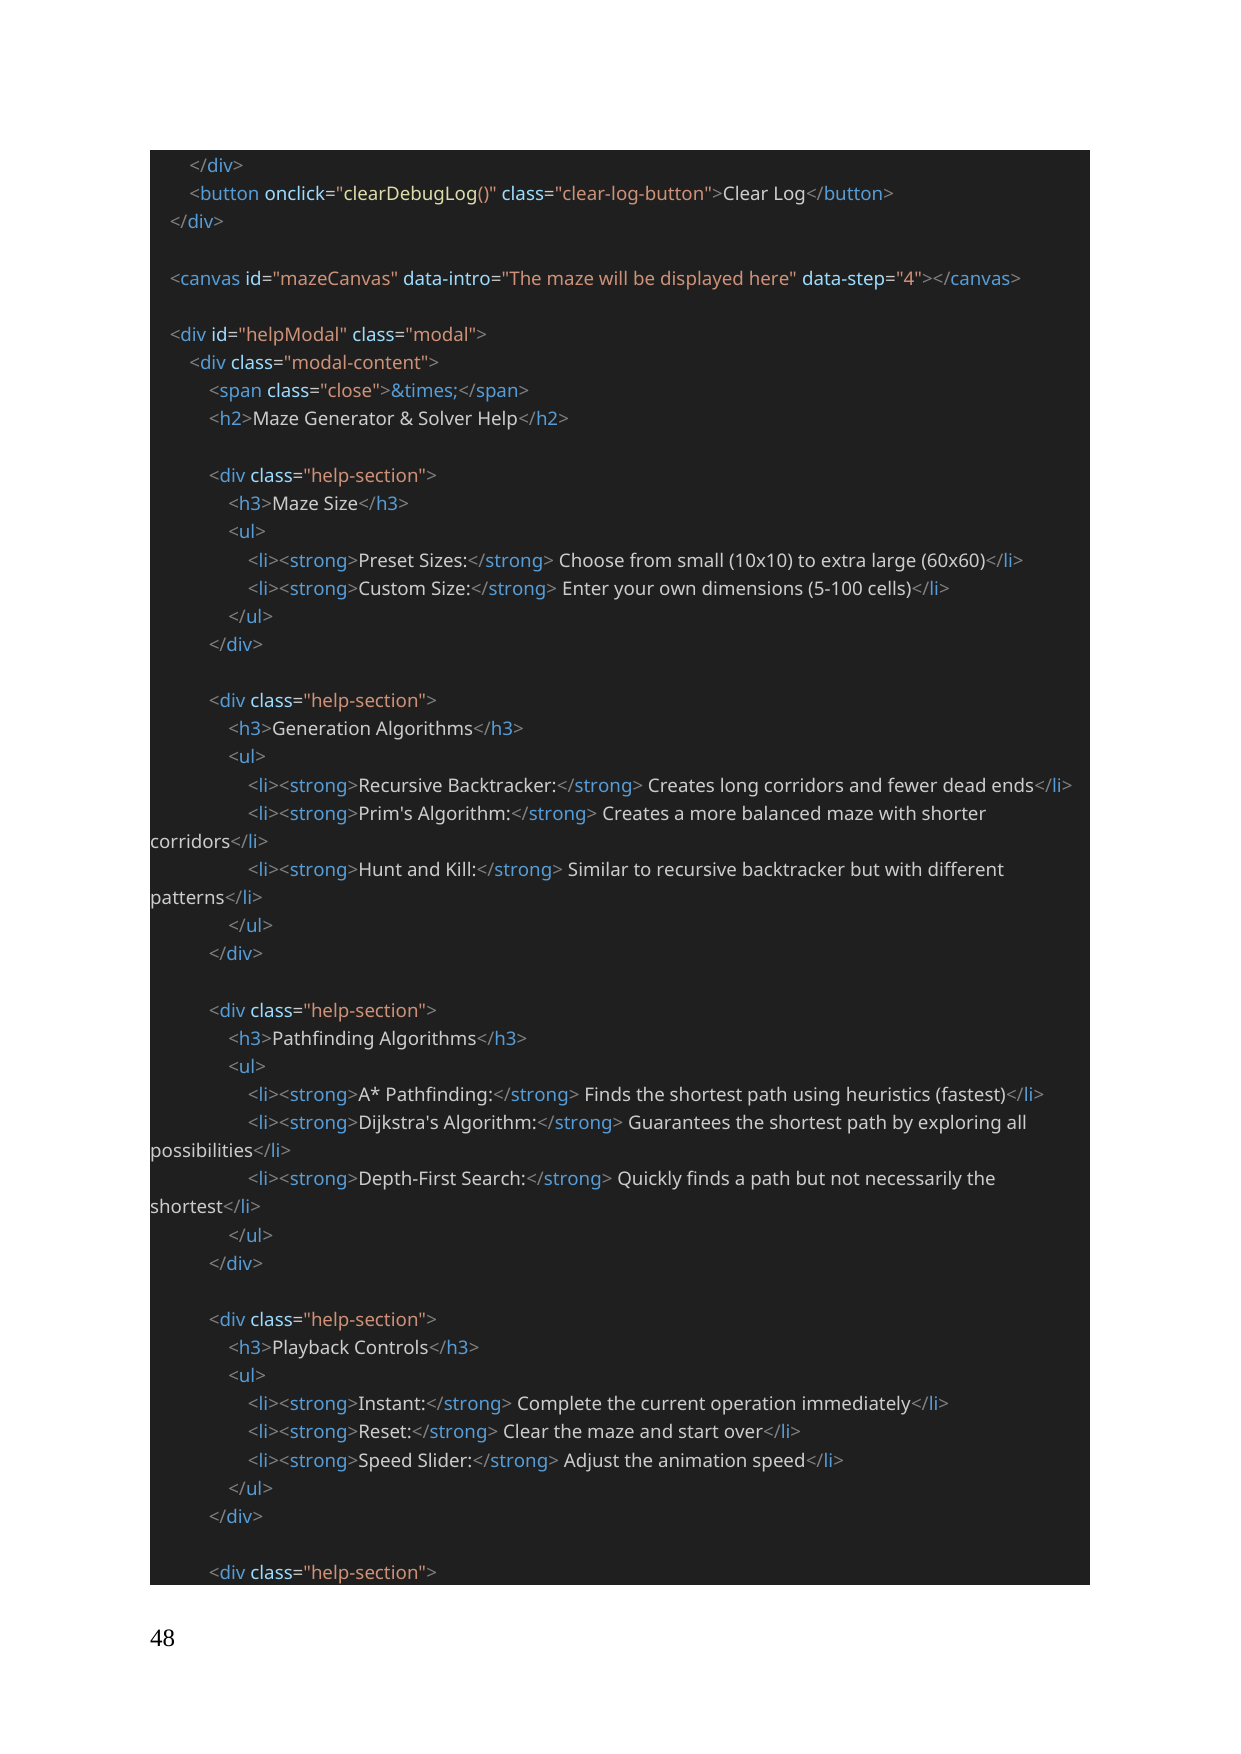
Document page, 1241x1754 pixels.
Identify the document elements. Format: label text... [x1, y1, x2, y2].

text <h2>Maze Generator & Solver Help</h2> [150, 403, 1090, 431]
text <li><strong>Reset:</strong> Clear the maze and start over</li> [150, 1416, 1090, 1444]
text <span class="close">&times;</span> [150, 375, 1090, 403]
text <div class="help-section"> [150, 1557, 1090, 1585]
text <div class="help-section"> [150, 460, 1090, 488]
text <li><strong>Prim's Algorithm:</strong> Creates a more balanced maze with shorter corridors</li> [150, 797, 1090, 854]
text <div class="help-section"> [150, 685, 1090, 713]
text <li><strong>Hunt and Kill:</strong> Similar to recursive backtracker but with different patterns</li> [150, 854, 1090, 910]
text <ul> [150, 1051, 1090, 1079]
text <li><strong>Preset Sizes:</strong> Choose from small (10x10) to extra large (60x60)</li> [150, 544, 1090, 572]
text <div id="helpModal" class="modal"> [150, 319, 1090, 347]
text <li><strong>Instant:</strong> Complete the current operation immediately</li> [150, 1388, 1090, 1416]
text <h3>Maze Size</h3> [150, 488, 1090, 516]
text </div> [150, 938, 1090, 966]
text </ul> [150, 601, 1090, 629]
text <h3>Playback Controls</h3> [150, 1332, 1090, 1360]
text <ul> [150, 741, 1090, 769]
text </div> [150, 1247, 1090, 1276]
text <li><strong>Depth-First Search:</strong> Quickly finds a path but not necessarily the shortest</li> [150, 1163, 1090, 1219]
text <div class="modal-content"> [150, 347, 1090, 375]
text <button onclick="clearDebugLog()" class="clear-log-button">Clear Log</button> [150, 178, 1090, 206]
text </ul> [150, 1219, 1090, 1247]
text <ul> [150, 1360, 1090, 1388]
text <div class="help-section"> [150, 1304, 1090, 1332]
text </ul> [150, 910, 1090, 938]
text </ul> [150, 1472, 1090, 1501]
text </div> [150, 1501, 1090, 1529]
text <h3>Pathfinding Algorithms</h3> [150, 1022, 1090, 1051]
text <li><strong>Speed Slider:</strong> Adjust the animation speed</li> [150, 1444, 1090, 1472]
text </div> [150, 150, 1090, 178]
text <li><strong>A* Pathfinding:</strong> Finds the shortest path using heuristics (fastest)</li> [150, 1079, 1090, 1107]
text <ul> [150, 516, 1090, 544]
text <canvas id="mazeCanvas" data-intro="The maze will be displayed here" data-step="4"></canvas> [150, 262, 1090, 291]
text <li><strong>Recursive Backtracker:</strong> Creates long corridors and fewer dead ends</li> [150, 769, 1090, 797]
text <li><strong>Dijkstra's Algorithm:</strong> Guarantees the shortest path by exploring all possibilities</li> [150, 1107, 1090, 1163]
text <h3>Generation Algorithms</h3> [150, 713, 1090, 741]
text <li><strong>Custom Size:</strong> Enter your own dimensions (5-100 cells)</li> [150, 572, 1090, 601]
text </div> [150, 629, 1090, 657]
text </div> [150, 206, 1090, 234]
text <div class="help-section"> [150, 994, 1090, 1022]
